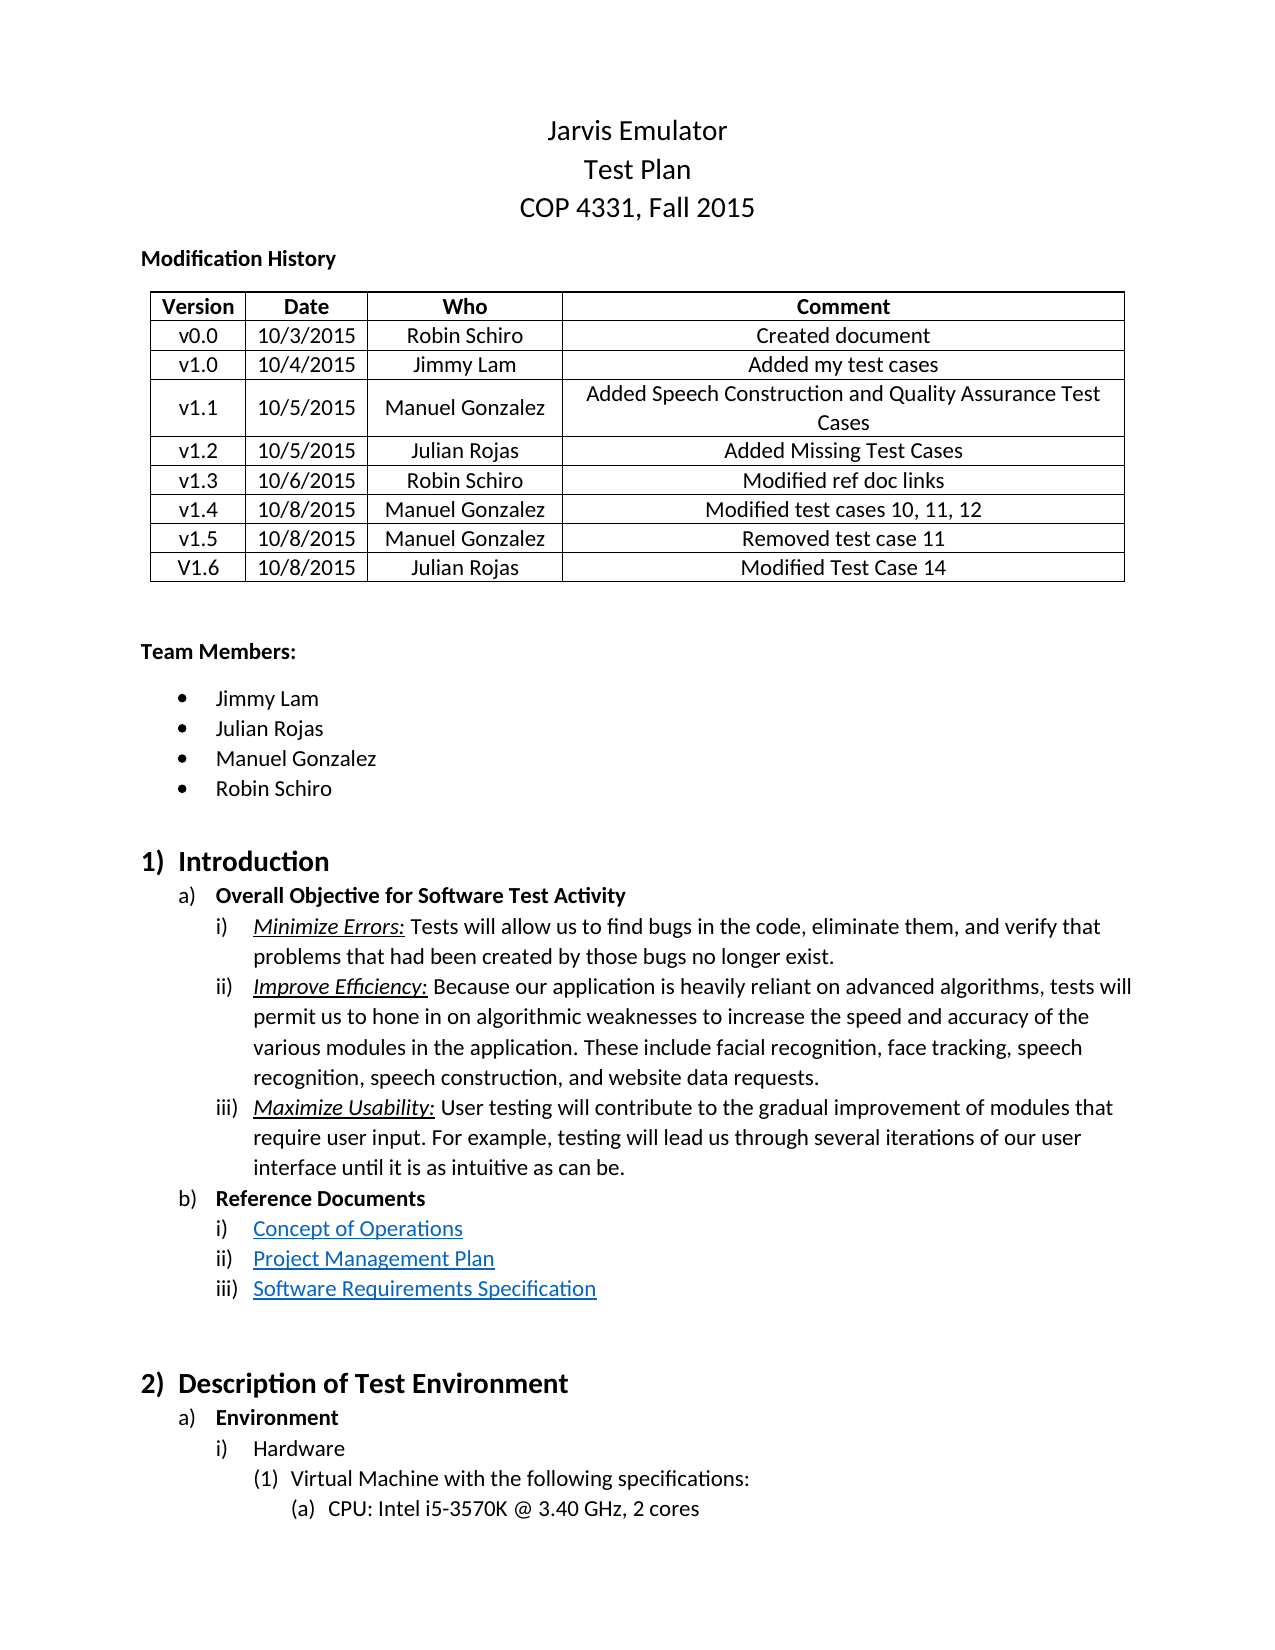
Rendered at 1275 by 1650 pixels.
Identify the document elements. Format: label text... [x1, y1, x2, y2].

table_cell Modified Test Case 14 [563, 553, 1124, 581]
list Project Management Plan [216, 1244, 1134, 1272]
list Minimize Errors: Tests will allow us to find bugs in the code, eliminate them, and verify that problems that had been created by those bugs no longer exist. [216, 912, 1134, 970]
list Reference Documents [178, 1184, 1134, 1212]
list Julian Rojas [178, 714, 1134, 742]
text Team Members: [141, 637, 1134, 665]
table_cell Manuel Gonzalez [368, 524, 562, 552]
table_header Who [368, 293, 562, 320]
list Environment [178, 1403, 1134, 1431]
table_cell Manuel Gonzalez [368, 380, 562, 436]
table_header Comment [563, 293, 1124, 320]
table_cell 10/5/2015 [246, 380, 367, 436]
table_cell Julian Rojas [368, 437, 562, 465]
table_cell Added my test cases [563, 351, 1124, 378]
table_cell 10/6/2015 [246, 466, 367, 494]
table_cell 10/4/2015 [246, 351, 367, 378]
table_cell V1.6 [151, 553, 245, 581]
table_cell Removed test case 11 [563, 524, 1124, 552]
table_cell Created document [563, 321, 1124, 349]
table_cell 10/3/2015 [246, 321, 367, 349]
list Robin Schiro [178, 774, 1134, 803]
list Description of Test Environment [141, 1365, 1134, 1401]
table_cell v0.0 [151, 321, 245, 349]
list Jimmy Lam [178, 684, 1134, 712]
table_cell Robin Schiro [368, 321, 562, 349]
table_cell v1.0 [151, 351, 245, 378]
list Virtual Machine with the following specifications: [253, 1464, 1134, 1492]
list Concept of Operations [216, 1214, 1134, 1242]
text Jarvis Emulator Test Plan COP 4331, Fall 2015 [141, 112, 1134, 225]
list Introduction [141, 843, 1134, 879]
list Manuel Gonzalez [178, 744, 1134, 772]
table_cell Added Speech Construction and Quality Assurance Test Cases [563, 380, 1124, 436]
list Improve Efficiency: Because our application is heavily reliant on advanced algorithms, tests will permit us to hone in on algorithmic weaknesses to increase the speed and accuracy of the various modules in the application. These include facial recognition, face tracking, speech recognition, speech construction, and website data requests. [216, 972, 1134, 1091]
text Modification History [141, 244, 1134, 272]
list Hardware [216, 1434, 1134, 1462]
table_cell Jimmy Lam [368, 351, 562, 378]
table_header Version [151, 293, 245, 320]
table_cell v1.3 [151, 466, 245, 494]
table_cell 10/8/2015 [246, 553, 367, 581]
table_cell v1.4 [151, 495, 245, 523]
table_header Date [246, 293, 367, 320]
table_cell 10/5/2015 [246, 437, 367, 465]
list Software Requirements Specification [216, 1274, 1134, 1333]
table_cell Added Missing Test Cases [563, 437, 1124, 465]
table_cell v1.1 [151, 380, 245, 436]
table_cell Julian Rojas [368, 553, 562, 581]
table_cell v1.5 [151, 524, 245, 552]
table_cell 10/8/2015 [246, 524, 367, 552]
list CPU: Intel i5-3570K @ 3.40 GHz, 2 cores [291, 1494, 1134, 1522]
list Overall Objective for Software Test Activity [178, 882, 1134, 910]
table_cell v1.2 [151, 437, 245, 465]
table_cell Manuel Gonzalez [368, 495, 562, 523]
table_cell Robin Schiro [368, 466, 562, 494]
list Maximize Usability: User testing will contribute to the gradual improvement of modules that require user input. For example, testing will lead us through several iterations of our user interface until it is as intuitive as can be. [216, 1093, 1134, 1182]
table_cell Modified test cases 10, 11, 12 [563, 495, 1124, 523]
table_cell 10/8/2015 [246, 495, 367, 523]
table_cell Modified ref doc links [563, 466, 1124, 494]
